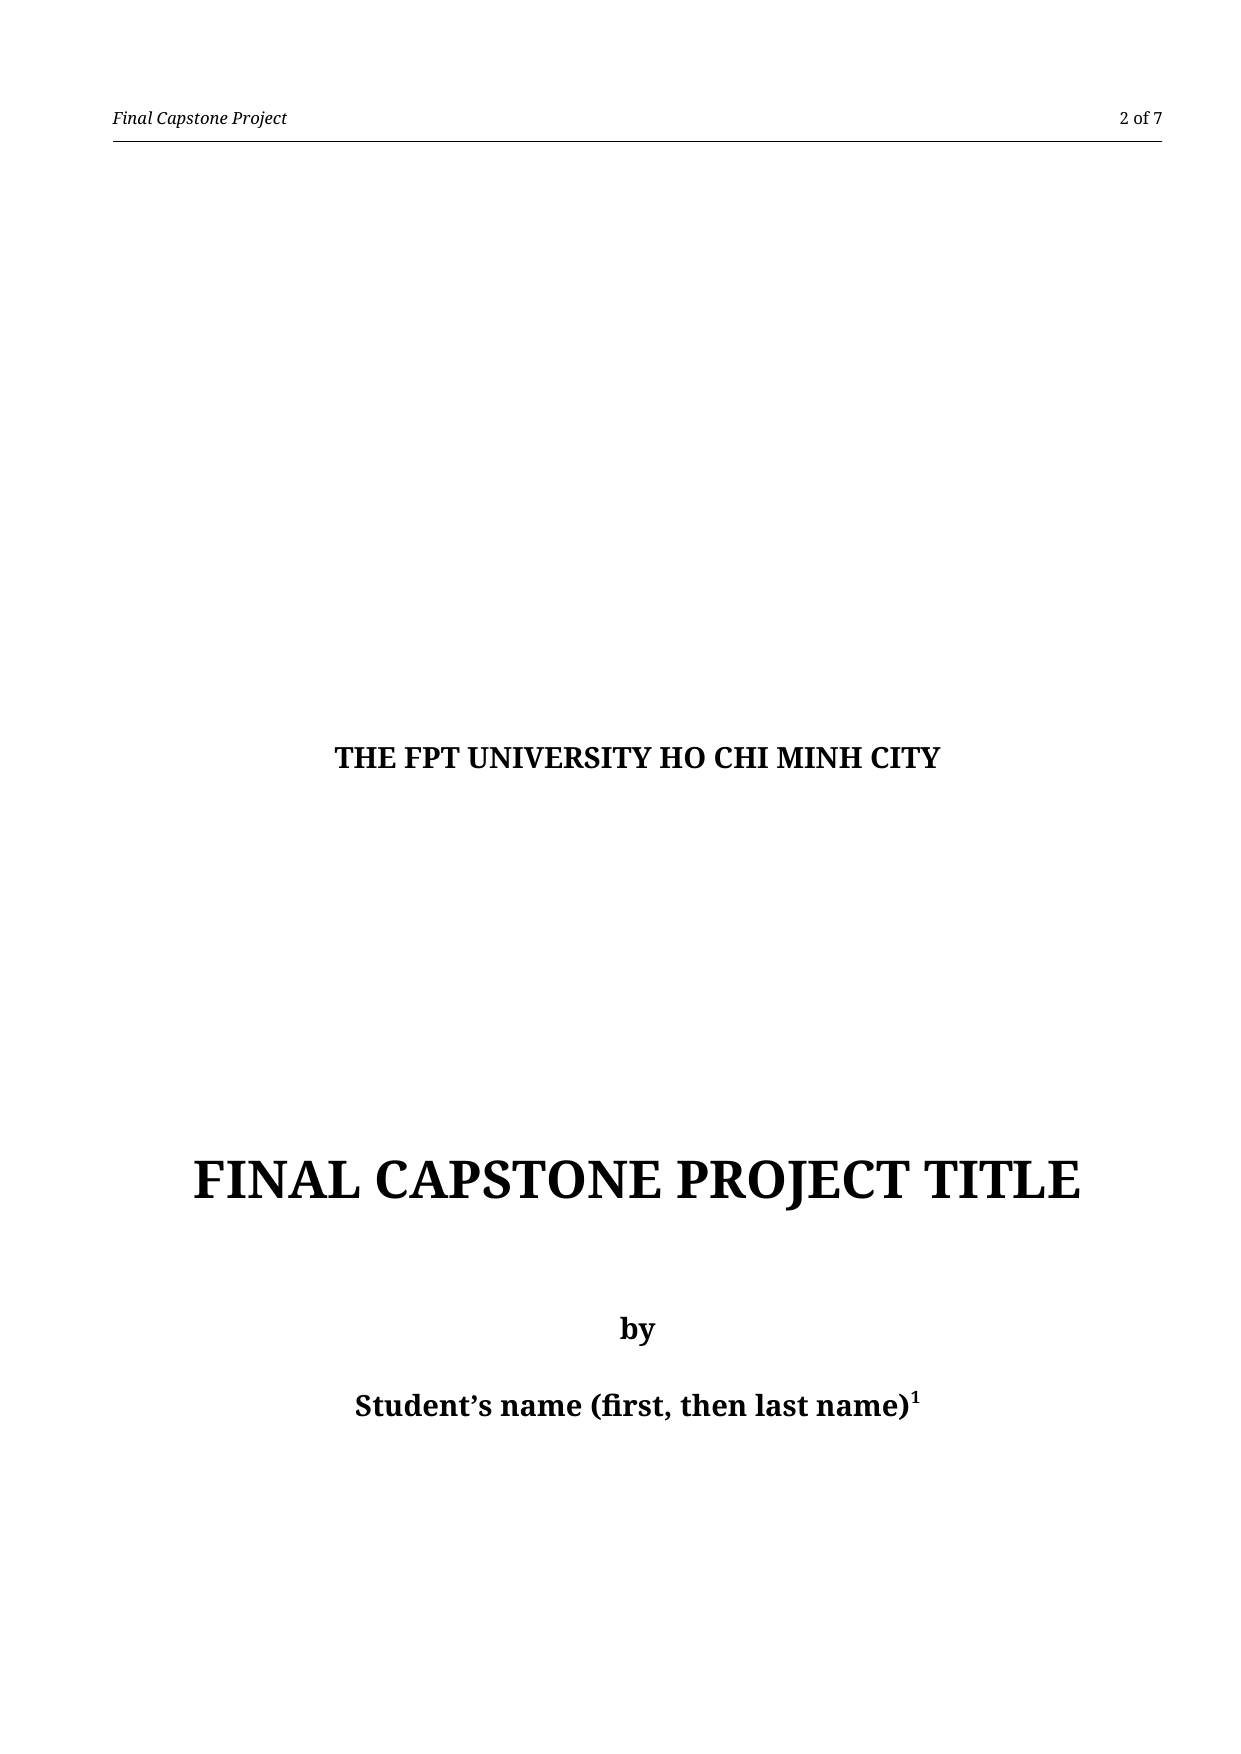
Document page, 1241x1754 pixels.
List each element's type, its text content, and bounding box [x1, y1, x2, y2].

text FINAL CAPSTONE PROJECT TITLE [112, 1143, 1162, 1214]
text THE FPT UNIVERSITY HO CHI MINH CITY [112, 737, 1162, 777]
text Student’s name (first, then last name)1 [112, 1385, 1162, 1425]
text by [112, 1308, 1162, 1348]
